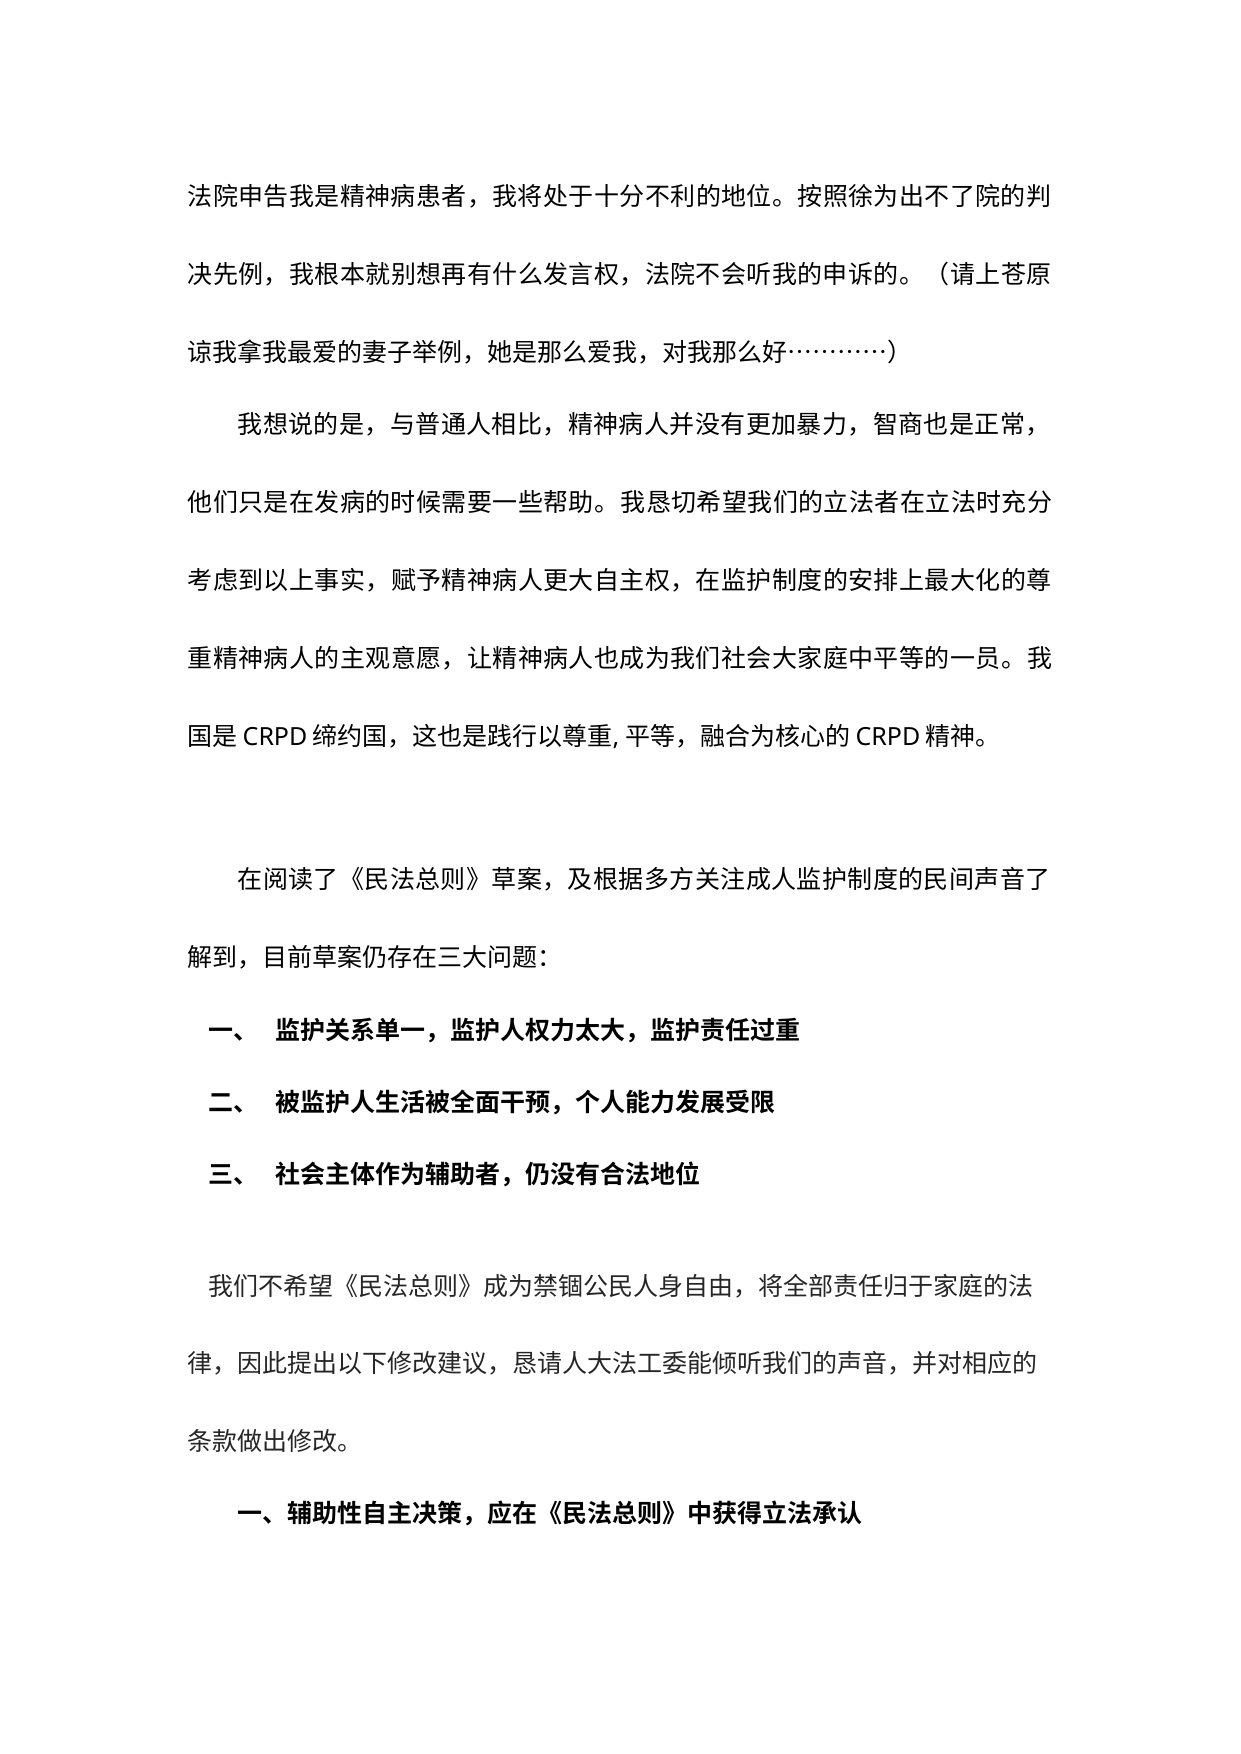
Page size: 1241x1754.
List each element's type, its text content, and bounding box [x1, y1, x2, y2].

text 我们不希望《民法总则》成为禁锢公民人身自由，将全部责任归于家庭的法律，因此提出以下修改建议，恳请人大法工委能倾听我们的声音，并对相应的条款做出修改。 [187, 1252, 1053, 1472]
list 监护关系单一，监护人权力太大，监护责任过重 [187, 996, 1053, 1061]
text 我想说的是，与普通人相比，精神病人并没有更加暴力，智商也是正常，他们只是在发病的时候需要一些帮助。我恳切希望我们的立法者在立法时充分考虑到以上事实，赋予精神病人更大自主权，在监护制度的安排上最大化的尊重精神病人的主观意愿，让精神病人也成为我们社会大家庭中平等的一员。我国是CRPD缔约国，这也是践行以尊重, 平等，融合为核心的CRPD精神。 [187, 390, 1053, 767]
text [187, 162, 1053, 383]
text 在阅读了《民法总则》草案，及根据多方关注成人监护制度的民间声音了解到，目前草案仍存在三大问题： [187, 846, 1053, 988]
list 被监护人生活被全面干预，个人能力发展受限 [187, 1068, 1053, 1133]
list 社会主体作为辅助者，仍没有合法地位 [187, 1140, 1053, 1205]
text 一、辅助性自主决策，应在《民法总则》中获得立法承认 [187, 1479, 1053, 1544]
